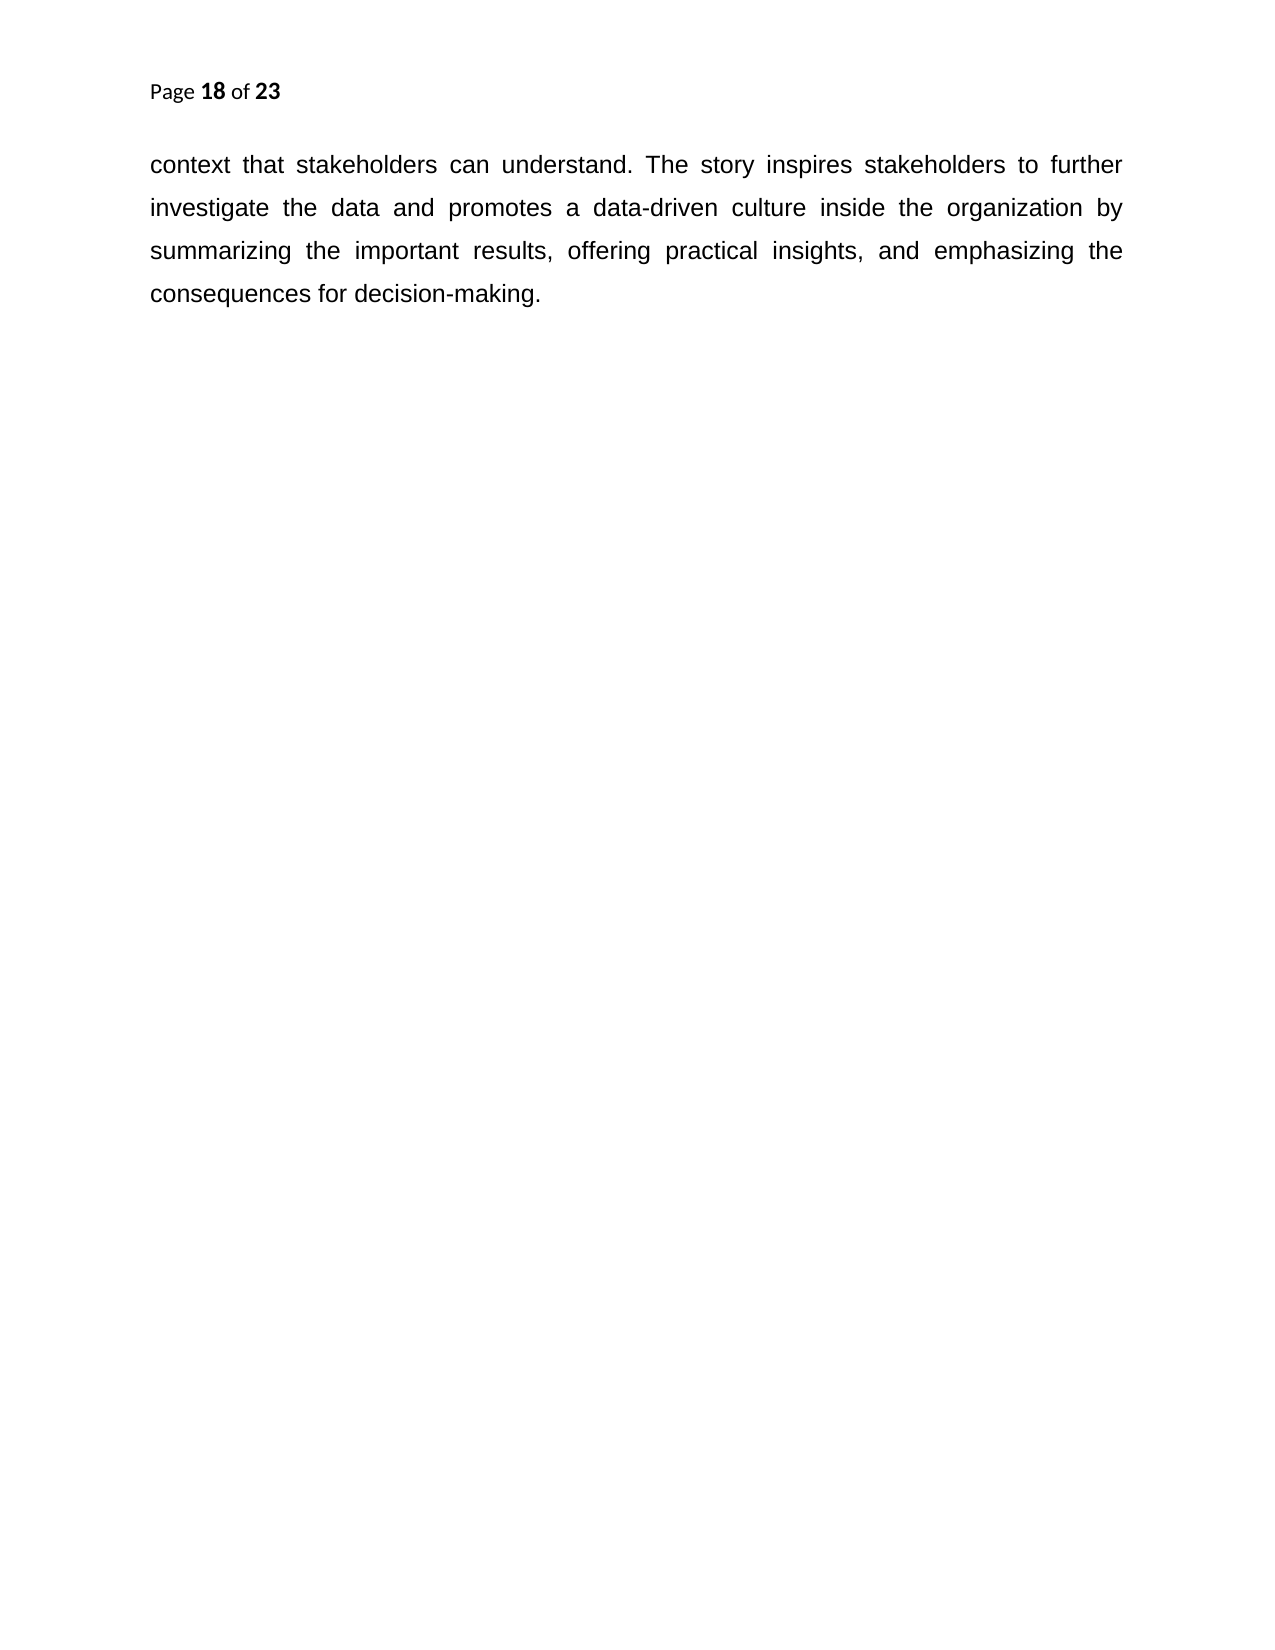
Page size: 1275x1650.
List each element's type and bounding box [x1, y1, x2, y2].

text [150, 150, 1125, 308]
